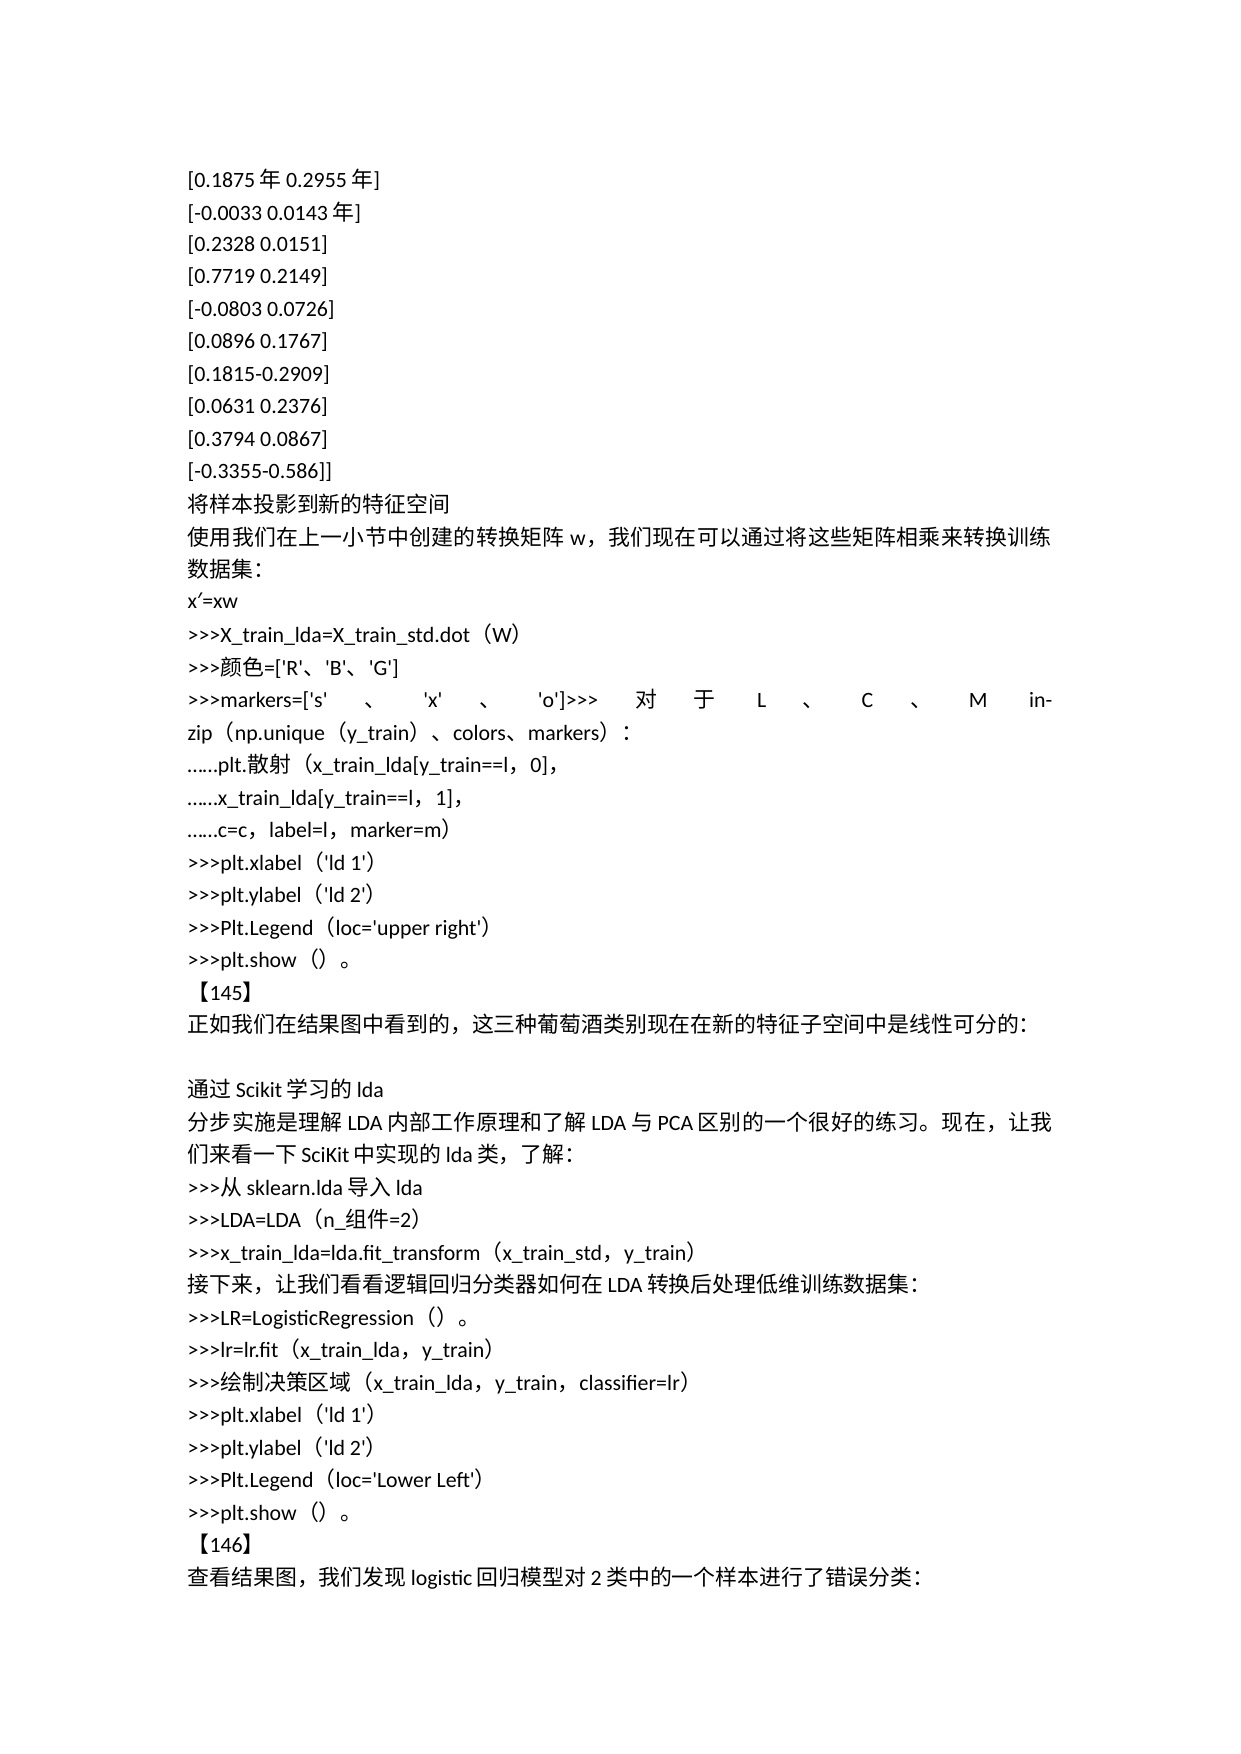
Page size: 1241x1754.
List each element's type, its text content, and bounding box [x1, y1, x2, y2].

text >>>LR=LogisticRegression（）。 [187, 1299, 1053, 1332]
text [0.2328 0.0151] [187, 227, 1053, 259]
text >>>Plt.Legend（loc='Lower Left'） [187, 1462, 1053, 1494]
text >>>从sklearn.lda导入lda [187, 1169, 1053, 1202]
text 将样本投影到新的特征空间 [187, 487, 1053, 519]
text >>>plt.ylabel（'ld 2'） [187, 877, 1053, 909]
text 接下来，让我们看看逻辑回归分类器如何在LDA转换后处理低维训练数据集： [187, 1267, 1053, 1299]
text 通过Scikit学习的lda [187, 1072, 1053, 1104]
text >>>lr=lr.fit（x_train_lda，y_train） [187, 1332, 1053, 1364]
text >>>plt.xlabel（'ld 1'） [187, 1397, 1053, 1429]
text >>>颜色=['R'、'B'、'G'] [187, 649, 1053, 682]
text [-0.0803 0.0726] [187, 292, 1053, 324]
text [-0.3355-0.586]] [187, 454, 1053, 487]
text [0.3794 0.0867] [187, 422, 1053, 454]
text >>>plt.xlabel（'ld 1'） [187, 844, 1053, 877]
text [0.0896 0.1767] [187, 324, 1053, 357]
text 分步实施是理解LDA内部工作原理和了解LDA与PCA区别的一个很好的练习。现在，让我们来看一下SciKit中实现的lda类，了解： [187, 1104, 1053, 1169]
text [-0.0033 0.0143年] [187, 194, 1053, 227]
text 【146】 [187, 1527, 1053, 1559]
text ……plt.散射（x_train_lda[y_train==l，0]， [187, 747, 1053, 779]
text >>>Plt.Legend（loc='upper right'） [187, 909, 1053, 942]
text 查看结果图，我们发现logistic回归模型对2类中的一个样本进行了错误分类： [187, 1559, 1053, 1592]
text >>>绘制决策区域（x_train_lda，y_train，classifier=lr） [187, 1364, 1053, 1397]
text [0.1815-0.2909] [187, 357, 1053, 389]
text >>>LDA=LDA（n_组件=2） [187, 1202, 1053, 1234]
text [0.7719 0.2149] [187, 259, 1053, 292]
text 【145】 [187, 974, 1053, 1007]
text >>>plt.ylabel（'ld 2'） [187, 1429, 1053, 1462]
text ……x_train_lda[y_train==l，1]， [187, 779, 1053, 812]
text x′=xw [187, 584, 1053, 617]
text >>>markers=['s'、'x'、'o']>>>对于L、C、M in-zip（np.unique（y_train）、colors、markers）： [187, 682, 1053, 747]
text ……c=c，label=l，marker=m） [187, 812, 1053, 844]
text [0.0631 0.2376] [187, 389, 1053, 422]
text 使用我们在上一小节中创建的转换矩阵w，我们现在可以通过将这些矩阵相乘来转换训练数据集： [187, 519, 1053, 584]
text >>>plt.show（）。 [187, 942, 1053, 974]
text >>>plt.show（）。 [187, 1494, 1053, 1527]
text 正如我们在结果图中看到的，这三种葡萄酒类别现在在新的特征子空间中是线性可分的： [187, 1007, 1053, 1039]
text >>>X_train_lda=X_train_std.dot（W） [187, 617, 1053, 649]
text >>>x_train_lda=lda.fit_transform（x_train_std，y_train） [187, 1234, 1053, 1267]
text [0.1875年0.2955年] [187, 162, 1053, 194]
